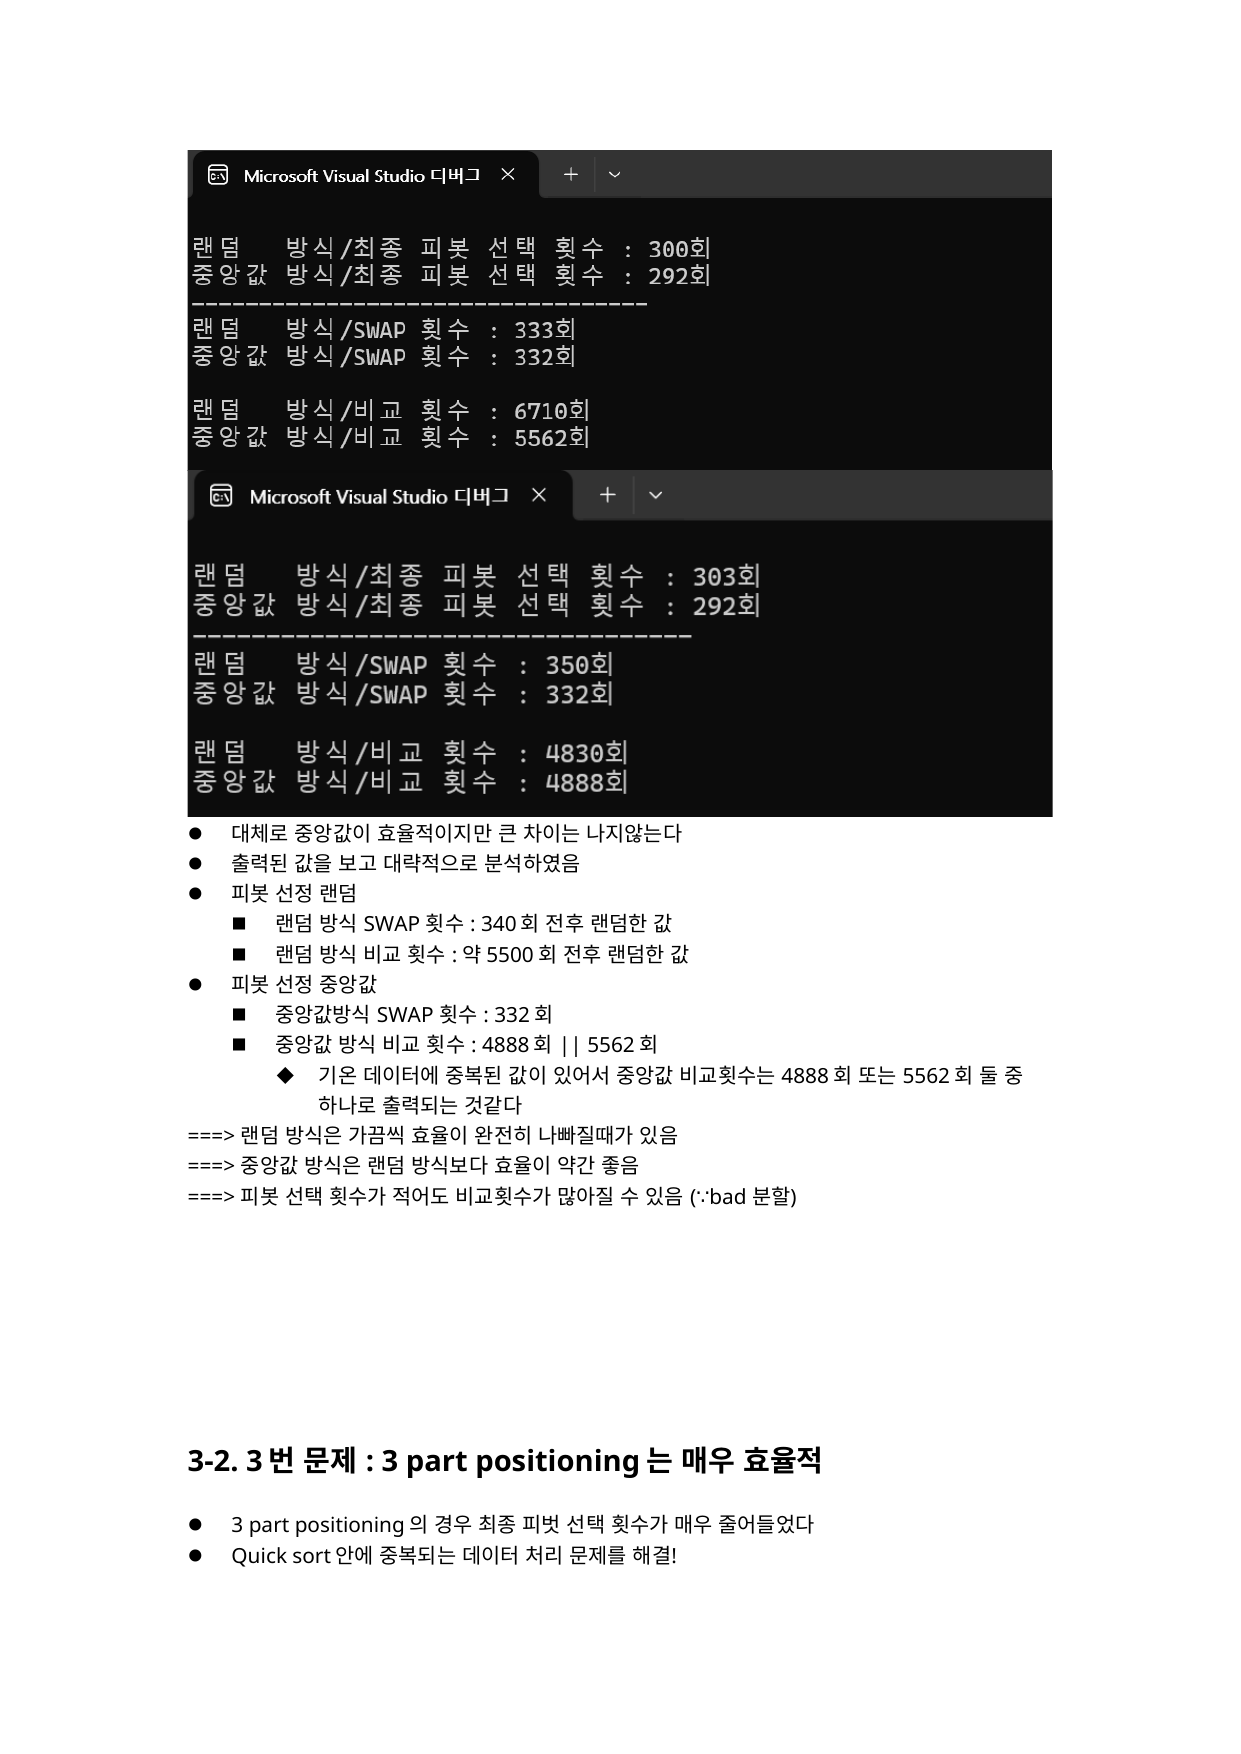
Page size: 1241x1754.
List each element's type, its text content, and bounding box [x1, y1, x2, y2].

picture [187, 150, 1053, 817]
list 피봇 선정 중앙값 [187, 968, 1053, 998]
list ===> 랜덤 방식은 가끔씩 효율이 완전히 나빠질때가 있음 [187, 1119, 1053, 1150]
list 중앙값방식 SWAP 횟수 : 332회 [231, 998, 1053, 1029]
list ===> 중앙값 방식은 랜덤 방식보다 효율이 약간 좋음 [187, 1150, 1053, 1180]
list 대체로 중앙값이 효율적이지만 큰 차이는 나지않는다 [187, 817, 1053, 847]
list 피봇 선정 랜덤 [187, 877, 1053, 907]
list ===> 피봇 선택 횟수가 적어도 비교횟수가 많아질 수 있음 (∵bad 분할) [187, 1180, 1053, 1210]
list 출력된 값을 보고 대략적으로 분석하였음 [187, 847, 1053, 877]
list 중앙값 방식 비교 횟수 : 4888회 || 5562회 [231, 1029, 1053, 1059]
list 3-2. 3번 문제 : 3 part positioning는 매우 효율적 [187, 1438, 1053, 1480]
list 3 part positioning의 경우 최종 피벗 선택 횟수가 매우 줄어들었다 [187, 1509, 1053, 1539]
list 랜덤 방식 비교 횟수 : 약5500회 전후 랜덤한 값 [231, 938, 1053, 968]
list 랜덤 방식 SWAP 횟수 : 340회 전후 랜덤한 값 [231, 907, 1053, 938]
list Quick sort안에 중복되는 데이터 처리 문제를 해결! [187, 1539, 1053, 1569]
list 기온 데이터에 중복된 값이 있어서 중앙값 비교횟수는 4888회 또는 5562회 둘 중 하나로 출력되는 것같다 [275, 1059, 1053, 1119]
